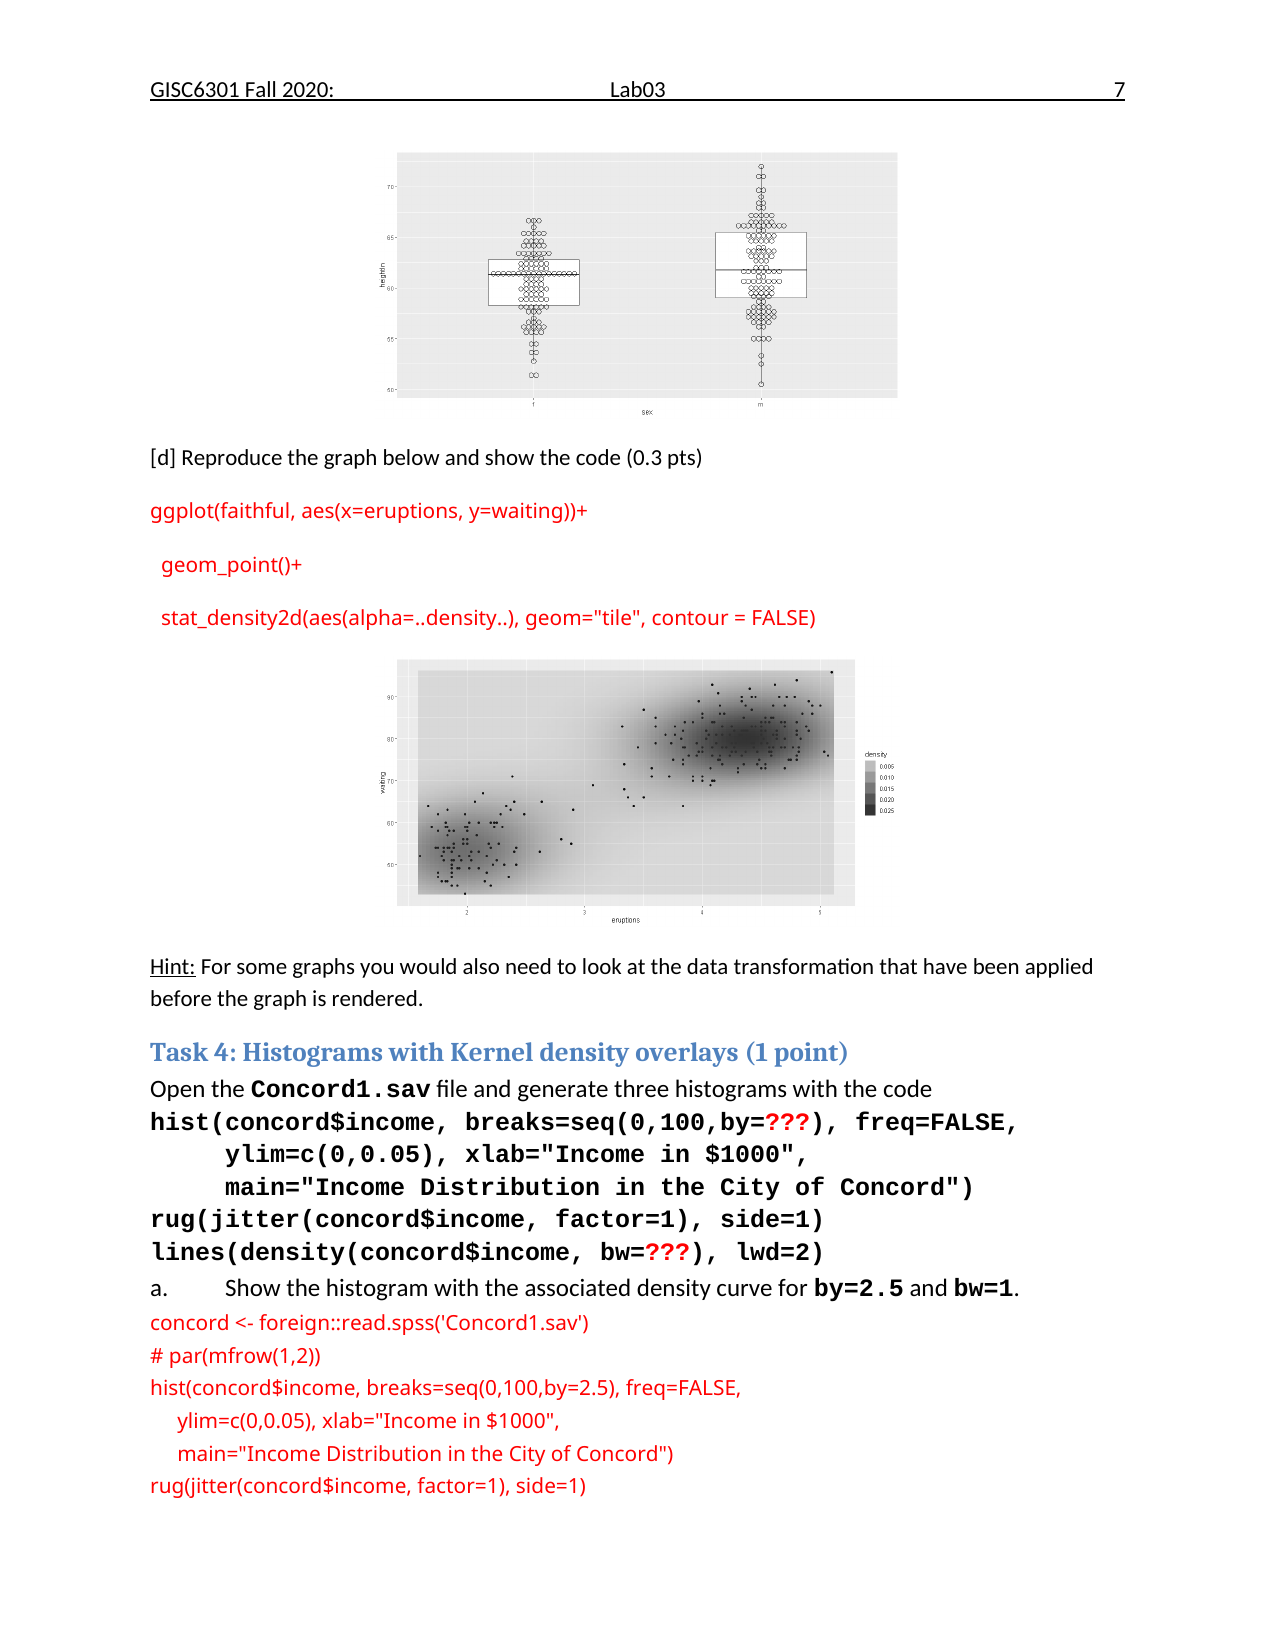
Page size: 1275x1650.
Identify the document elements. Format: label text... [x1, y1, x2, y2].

text rug(jitter(concord$income, factor=1), side=1) [150, 1471, 1125, 1500]
text main="Income Distribution in the City of Concord") [150, 1439, 1125, 1467]
text geom_point()+ [150, 550, 1125, 578]
text Hint: For some graphs you would also need to look at the data transformation that have been applied before the graph is rendered. [150, 952, 1125, 1012]
text [d] Reproduce the graph below and show the code (0.3 pts) [150, 443, 1125, 472]
text rug(jitter(concord$income, factor=1), side=1) [150, 1207, 1125, 1235]
text # par(mfrow(1,2)) [150, 1341, 1125, 1369]
text ggplot(faithful, aes(x=eruptions, y=waiting))+ [150, 497, 1125, 525]
subtitle Task 4: Histograms with Kernel density overlays (1 point) [150, 1037, 1125, 1068]
text hist(concord$income, breaks=seq(0,100,by=???), freq=FALSE, [150, 1109, 1125, 1138]
text ylim=c(0,0.05), xlab="Income in $1000", [150, 1142, 1125, 1170]
text Open the Concord1.sav file and generate three histograms with the code [150, 1073, 1125, 1104]
text stat_density2d(aes(alpha=..density..), geom="tile", contour = FALSE) [150, 603, 1125, 632]
picture [375, 150, 901, 419]
text lines(density(concord$income, bw=???), lwd=2) [150, 1239, 1125, 1268]
text main="Income Distribution in the City of Concord") [150, 1174, 1125, 1203]
text hist(concord$income, breaks=seq(0,100,by=2.5), freq=FALSE, [150, 1373, 1125, 1402]
text concord <- foreign::read.spss('Concord1.sav') [150, 1308, 1125, 1337]
text ylim=c(0,0.05), xlab="Income in $1000", [150, 1406, 1125, 1434]
picture [375, 656, 901, 927]
text a. Show the histogram with the associated density curve for by=2.5 and bw=1. [150, 1272, 1125, 1303]
